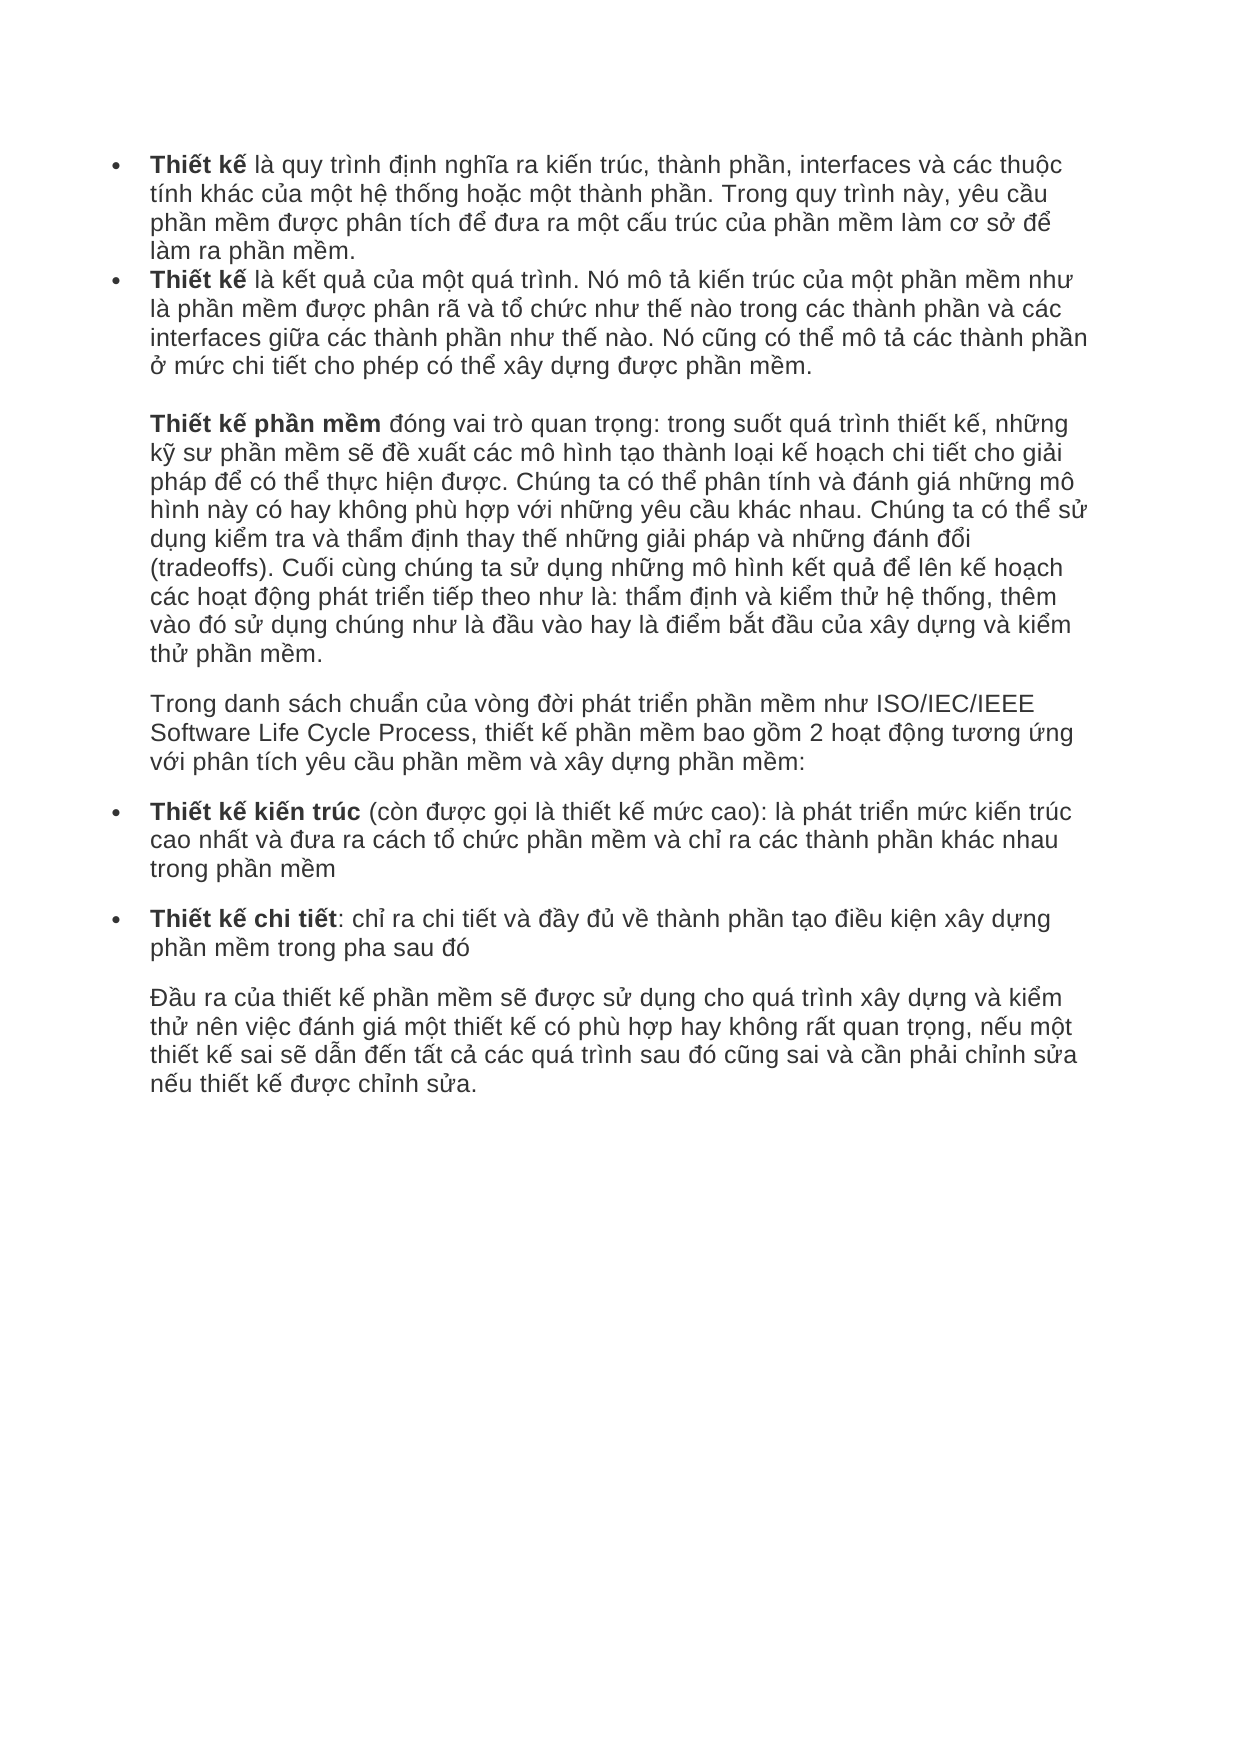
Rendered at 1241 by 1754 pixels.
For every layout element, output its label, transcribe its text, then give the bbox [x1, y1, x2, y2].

list Thiết kế kiến trúc (còn được gọi là thiết kế mức cao): là phát triển mức kiến trúc cao nhất và đưa ra cách tổ chức phần mềm và chỉ ra các thành phần khác nhau trong phần mềm [112, 797, 1090, 883]
list Thiết kế chi tiết: chỉ ra chi tiết và đầy đủ về thành phần tạo điều kiện xây dựng phần mềm trong pha sau đó [112, 904, 1090, 962]
text Thiết kế phần mềm đóng vai trò quan trọng: trong suốt quá trình thiết kế, những kỹ sư phần mềm sẽ đề xuất các mô hình tạo thành loại kế hoạch chi tiết cho giải pháp để có thể thực hiện được. Chúng ta có thể phân tính và đánh giá những mô hình này có hay không phù hợp với những yêu cầu khác nhau. Chúng ta có thể sử dụng kiểm tra và thẩm định thay thế những giải pháp và những đánh đổi (tradeoffs). Cuối cùng chúng ta sử dụng những mô hình kết quả để lên kế hoạch các hoạt động phát triển tiếp theo như là: thẩm định và kiểm thử hệ thống, thêm vào đó sử dụng chúng như là đầu vào hay là điểm bắt đầu của xây dựng và kiểm thử phần mềm. [150, 409, 1090, 668]
list Thiết kế là kết quả của một quá trình. Nó mô tả kiến trúc của một phần mềm như là phần mềm được phân rã và tổ chức như thế nào trong các thành phần và các interfaces giữa các thành phần như thế nào. Nó cũng có thể mô tả các thành phần ở mức chi tiết cho phép có thể xây dựng được phần mềm. [112, 265, 1090, 380]
text Đầu ra của thiết kế phần mềm sẽ được sử dụng cho quá trình xây dựng và kiểm thử nên việc đánh giá một thiết kế có phù hợp hay không rất quan trọng, nếu một thiết kế sai sẽ dẫn đến tất cả các quá trình sau đó cũng sai và cần phải chỉnh sửa nếu thiết kế được chỉnh sửa. [150, 983, 1090, 1098]
text Trong danh sách chuẩn của vòng đời phát triển phần mềm như ISO/IEC/IEEE Software Life Cycle Process, thiết kế phần mềm bao gồm 2 hoạt động tương ứng với phân tích yêu cầu phần mềm và xây dựng phần mềm: [150, 689, 1090, 775]
list Thiết kế là quy trình định nghĩa ra kiến trúc, thành phần, interfaces và các thuộc tính khác của một hệ thống hoặc một thành phần. Trong quy trình này, yêu cầu phần mềm được phân tích để đưa ra một cấu trúc của phần mềm làm cơ sở để làm ra phần mềm. [112, 150, 1090, 265]
